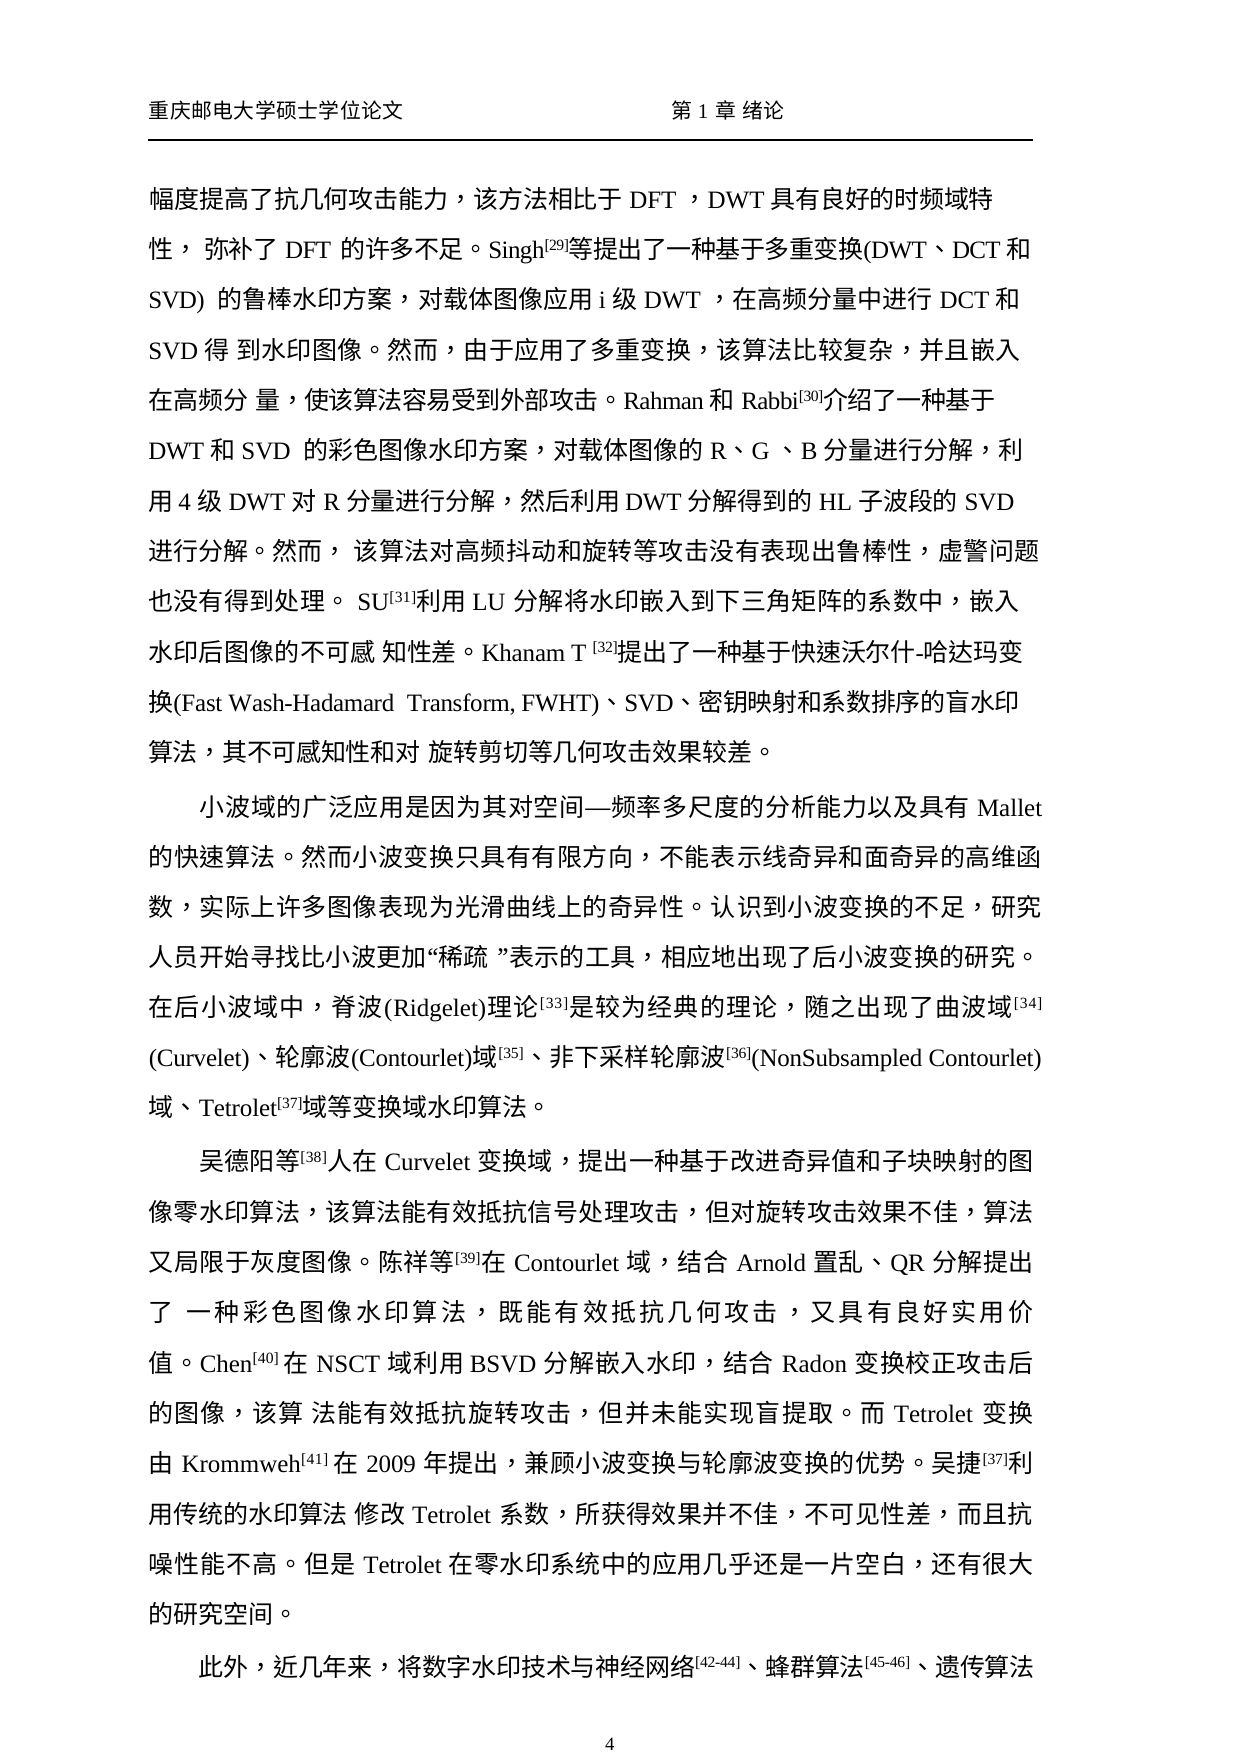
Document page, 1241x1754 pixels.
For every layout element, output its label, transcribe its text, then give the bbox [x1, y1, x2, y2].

text 此外，近几年来，将数字水印技术与神经网络[42-44]、蜂群算法[45-46]、遗传算法 [199, 1651, 1054, 1682]
text 吴德阳等[38]人在 Curvelet 变换域，提出一种基于改进奇异值和子块映射的图 像零水印算法，该算法能有效抵抗信号处理攻击，但对旋转攻击效果不佳，算法 又局限于灰度图像。陈祥等[39]在 Contourlet 域，结合 Arnold 置乱、QR 分解提出了 一种彩色图像水印算法，既能有效抵抗几何攻击，又具有良好实用价值。Chen[40] 在 NSCT 域利用BSVD 分解嵌入水印，结合 Radon 变换校正攻击后的图像，该算 法能有效抵抗旋转攻击，但并未能实现盲提取。而 Tetrolet 变换由 Krommweh[41] 在 2009 年提出，兼顾小波变换与轮廓波变换的优势。吴捷[37]利用传统的水印算法 修改 Tetrolet 系数，所获得效果并不佳，不可见性差，而且抗噪性能不高。但是 Tetrolet 在零水印系统中的应用几乎还是一片空白，还有很大的研究空间。 [148, 1144, 1034, 1631]
text 幅度提高了抗几何攻击能力，该方法相比于 DFT ，DWT 具有良好的时频域特性， 弥补了 DFT 的许多不足。Singh[29]等提出了一种基于多重变换(DWT、DCT 和 SVD) 的鲁棒水印方案，对载体图像应用i 级 DWT ，在高频分量中进行 DCT 和 SVD 得 到水印图像。然而，由于应用了多重变换，该算法比较复杂，并且嵌入在高频分 量，使该算法容易受到外部攻击。Rahman 和 Rabbi[30]介绍了一种基于 DWT 和 SVD 的彩色图像水印方案，对载体图像的 R、G 、B 分量进行分解，利用4 级 DWT 对 R 分量进行分解，然后利用DWT 分解得到的 HL 子波段的 SVD 进行分解。然而， 该算法对高频抖动和旋转等攻击没有表现出鲁棒性，虚警问题也没有得到处理。 SU[31]利用LU 分解将水印嵌入到下三角矩阵的系数中，嵌入水印后图像的不可感 知性差。Khanam T [32]提出了一种基于快速沃尔什-哈达玛变换(Fast Wash-Hadamard Transform, FWHT)、SVD、密钥映射和系数排序的盲水印算法，其不可感知性和对 旋转剪切等几何攻击效果较差。 [148, 181, 1040, 769]
text 4 [605, 1737, 1054, 1753]
text 小波域的广泛应用是因为其对空间—频率多尺度的分析能力以及具有 Mallet 的快速算法。然而小波变换只具有有限方向，不能表示线奇异和面奇异的高维函 数，实际上许多图像表现为光滑曲线上的奇异性。认识到小波变换的不足，研究 人员开始寻找比小波更加“稀疏 ”表示的工具，相应地出现了后小波变换的研究。 在后小波域中，脊波(Ridgelet)理论[33]是较为经典的理论，随之出现了曲波域[34] (Curvelet)、轮廓波(Contourlet)域[35]、非下采样轮廓波[36](NonSubsampled Contourlet) 域、Tetrolet[37]域等变换域水印算法。 [148, 790, 1042, 1124]
